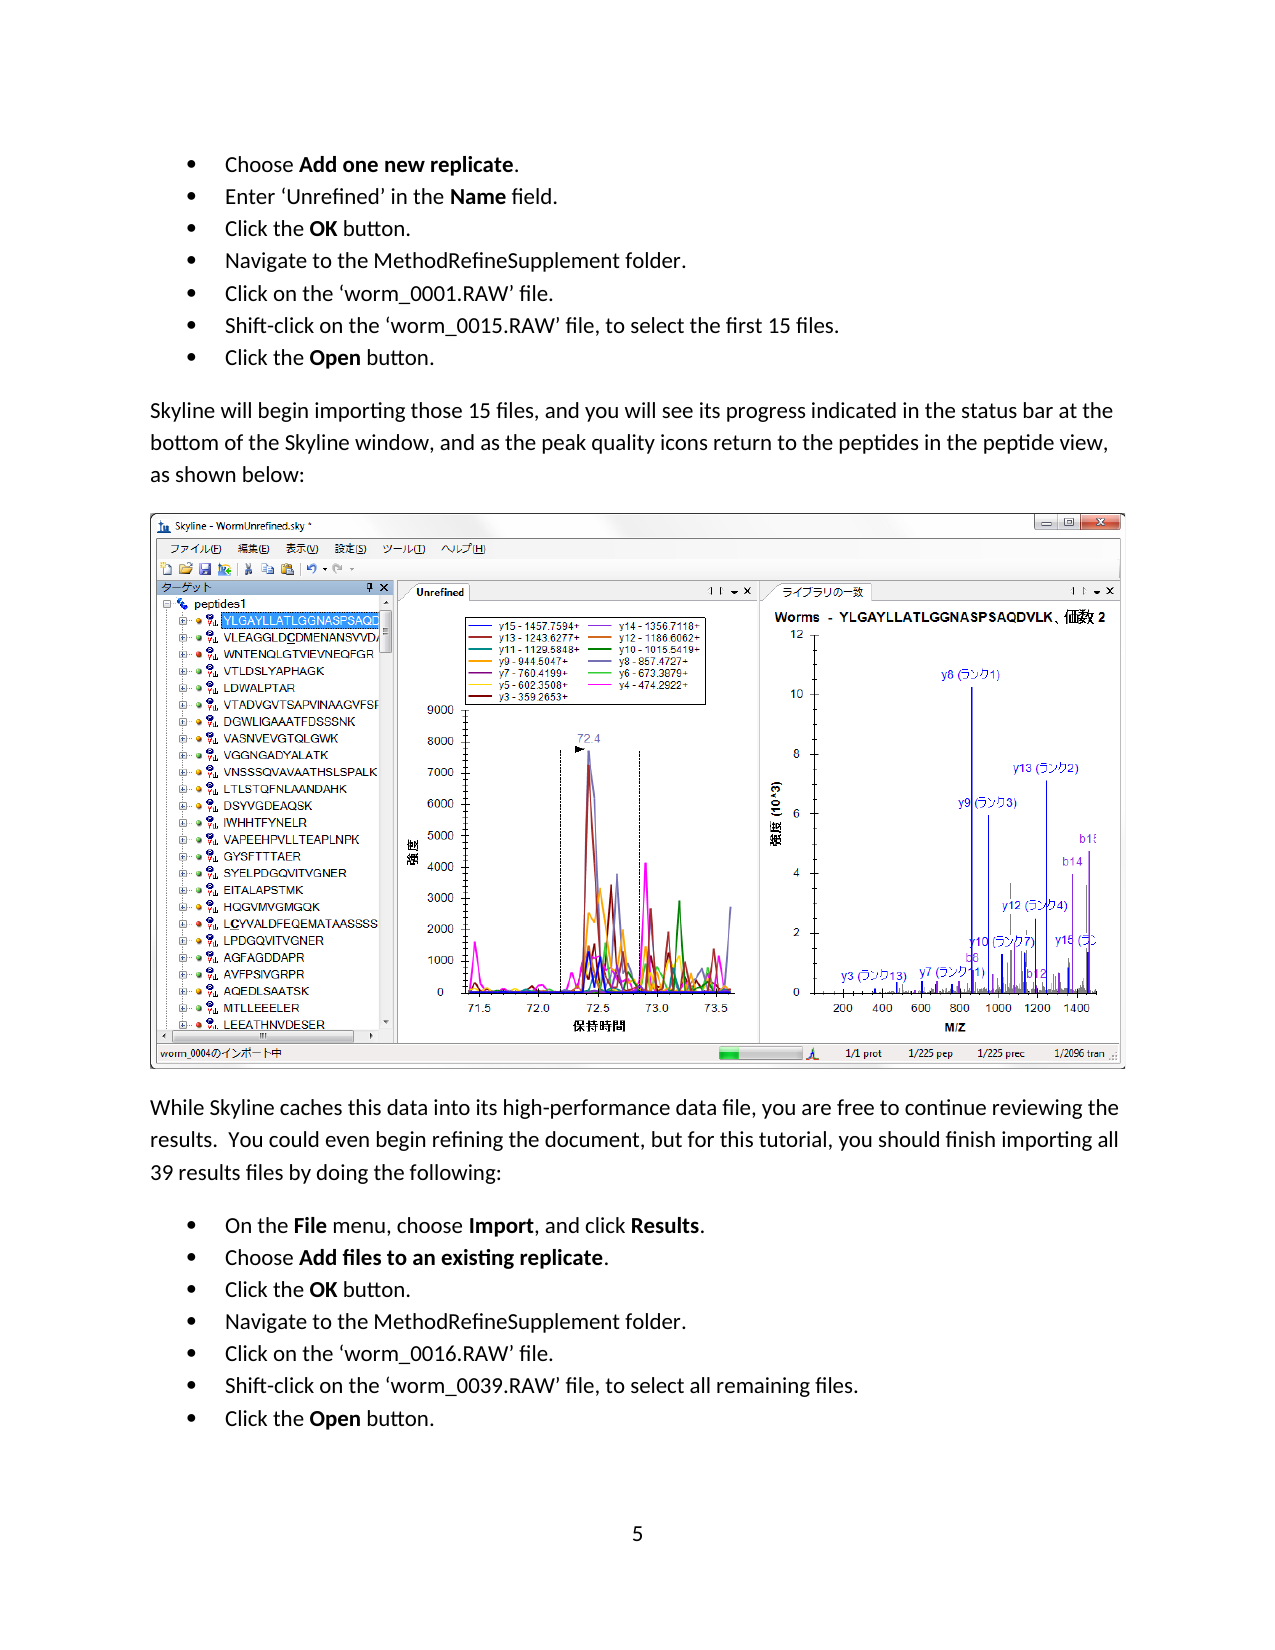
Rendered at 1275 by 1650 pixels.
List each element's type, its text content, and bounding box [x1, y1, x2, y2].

list Click the Open button. [187, 343, 1125, 371]
list On the File menu, choose Import, and click Results. [187, 1211, 1125, 1239]
list Click on the ‘worm_0016.RAW’ file. [187, 1339, 1125, 1367]
list Click the Open button. [187, 1404, 1125, 1432]
text While Skyline caches this data into its high-performance data file, you are free to continue reviewing the results. You could even begin refining the document, but for this tutorial, you should finish importing all 39 results files by doing the following: [150, 1093, 1125, 1186]
list Choose Add files to an existing replicate. [187, 1243, 1125, 1271]
list Click on the ‘worm_0001.RAW’ file. [187, 279, 1125, 307]
list Choose Add one new replicate. [187, 150, 1125, 178]
list Navigate to the MethodRefineSupplement folder. [187, 1307, 1125, 1335]
text Skyline will begin importing those 15 files, and you will see its progress indicated in the status bar at the bottom of the Skyline window, and as the peak quality icons return to the peptides in the peptide view, as shown below: [150, 396, 1125, 488]
list Click the OK button. [187, 1275, 1125, 1303]
list Navigate to the MethodRefineSupplement folder. [187, 247, 1125, 274]
list Shift-click on the ‘worm_0015.RAW’ file, to select the first 15 files. [187, 311, 1125, 339]
list Enter ‘Unrefined’ in the Name field. [187, 182, 1125, 210]
list Click the OK button. [187, 214, 1125, 242]
list Shift-click on the ‘worm_0039.RAW’ file, to select all remaining files. [187, 1372, 1125, 1400]
picture [150, 513, 1125, 1069]
